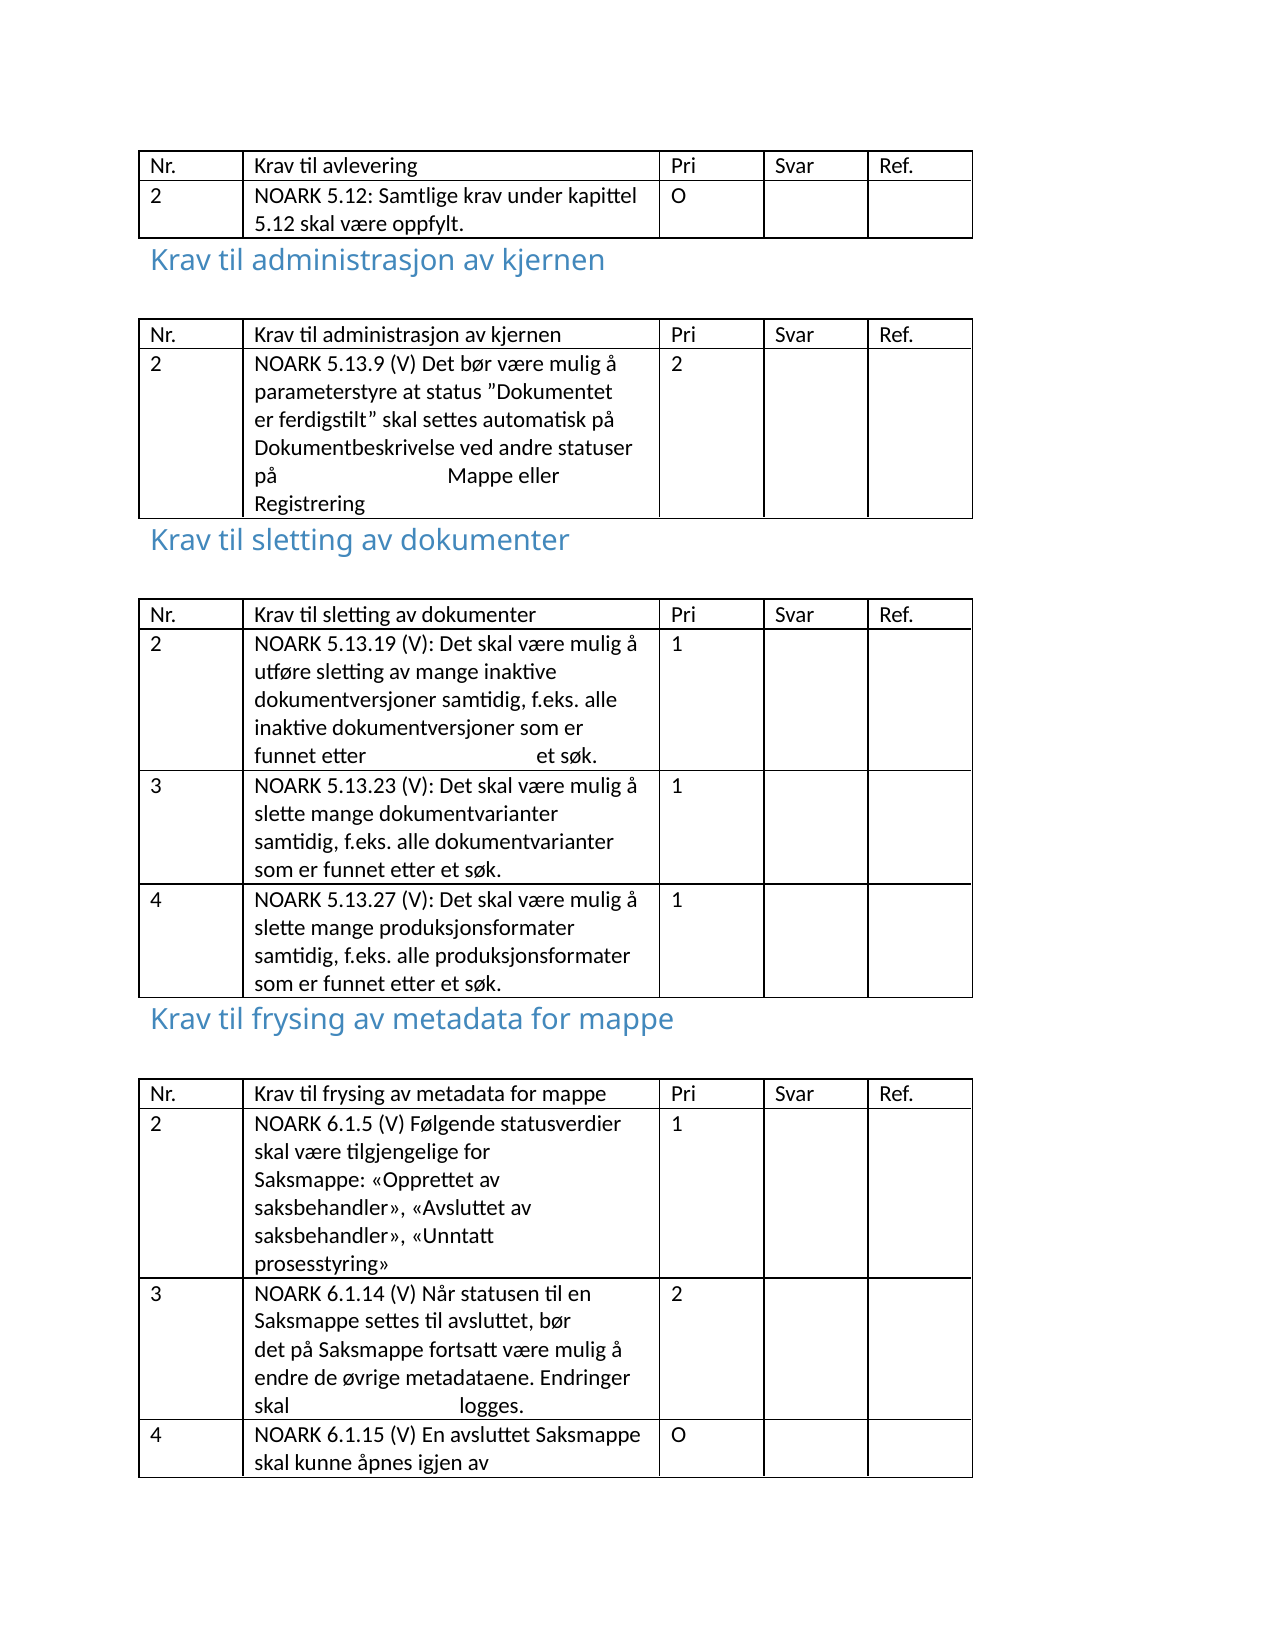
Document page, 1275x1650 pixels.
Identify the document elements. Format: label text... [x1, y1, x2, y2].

table_cell [765, 349, 867, 517]
table_cell 2 [660, 1279, 763, 1419]
table_header Ref. [869, 320, 972, 348]
table_cell NOARK 5.13.19 (V): Det skal være mulig å utføre sletting av mange inaktive dokumentversjoner samtidig, f.eks. alle inaktive dokumentversjoner som er funnet etter et søk. [244, 630, 659, 769]
table_cell [869, 628, 972, 769]
table_cell 4 [140, 1420, 242, 1476]
table_header Svar [765, 152, 867, 179]
table_header Pri [660, 1080, 763, 1107]
table_cell O [660, 181, 763, 237]
table_cell 1 [660, 1109, 763, 1277]
table_cell [765, 1279, 867, 1419]
table_header Nr. [140, 152, 242, 179]
table_header Krav til administrasjon av kjernen [244, 320, 659, 348]
table_header Ref. [869, 1080, 972, 1107]
table_cell 1 [660, 630, 763, 769]
table_cell 3 [140, 1279, 242, 1419]
table_cell [765, 885, 867, 997]
table_cell NOARK 6.1.5 (V) Følgende statusverdier skal være tilgjengelige for Saksmappe: «Opprettet av saksbehandler», «Avsluttet av saksbehandler», «Unntatt prosesstyring» [244, 1109, 659, 1277]
table_cell [869, 1419, 972, 1476]
table_cell [765, 771, 867, 883]
table_cell 1 [660, 771, 763, 883]
table_header Pri [660, 152, 763, 179]
table_header Svar [765, 600, 867, 628]
table_cell [869, 348, 972, 517]
table_cell NOARK 6.1.14 (V) Når statusen til en Saksmappe settes til avsluttet, bør det på Saksmappe fortsatt være mulig å endre de øvrige metadataene. Endringer skal logges. [244, 1279, 659, 1419]
table_cell NOARK 5.13.9 (V) Det bør være mulig å parameterstyre at status ”Dokumentet er ferdigstilt” skal settes automatisk på Dokumentbeskrivelse ved andre statuser på Mappe eller Registrering [244, 349, 659, 517]
table_cell 2 [140, 1109, 242, 1277]
table_cell NOARK 5.12: Samtlige krav under kapittel 5.12 skal være oppfylt. [244, 181, 659, 237]
table_header Svar [765, 320, 867, 348]
table_cell [869, 770, 972, 883]
table_cell 3 [140, 771, 242, 883]
table_cell 2 [660, 349, 763, 517]
table_header Krav til sletting av dokumenter [244, 600, 659, 628]
table_cell [765, 630, 867, 769]
table_cell NOARK 5.13.23 (V): Det skal være mulig å slette mange dokumentvarianter samtidig, f.eks. alle dokumentvarianter som er funnet etter et søk. [244, 771, 659, 883]
table_header Ref. [869, 152, 972, 179]
table_cell O [660, 1420, 763, 1476]
table_header Krav til frysing av metadata for mappe [244, 1080, 659, 1107]
subtitle Krav til frysing av metadata for mappe [150, 998, 1125, 1078]
table_cell [765, 1109, 867, 1277]
table_header Krav til avlevering [244, 152, 659, 179]
table_cell NOARK 5.13.27 (V): Det skal være mulig å slette mange produksjonsformater samtidig, f.eks. alle produksjonsformater som er funnet etter et søk. [244, 885, 659, 997]
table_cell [244, 1420, 659, 1476]
table_header Nr. [140, 1080, 242, 1107]
table_cell 1 [660, 885, 763, 997]
table_cell [869, 180, 972, 237]
table_cell 2 [140, 181, 242, 237]
table_header Nr. [140, 320, 242, 348]
table_cell [869, 1277, 972, 1419]
table_header Nr. [140, 600, 242, 628]
table_cell 2 [140, 630, 242, 769]
table_cell [869, 1108, 972, 1277]
table_header Pri [660, 320, 763, 348]
table_cell 4 [140, 885, 242, 997]
table_cell [765, 181, 867, 237]
subtitle Krav til sletting av dokumenter [150, 519, 1125, 598]
table_header Svar [765, 1080, 867, 1107]
table_cell [869, 883, 972, 997]
table_header Pri [660, 600, 763, 628]
table_cell [765, 1420, 867, 1476]
subtitle Krav til administrasjon av kjernen [150, 239, 1125, 318]
table_cell 2 [140, 349, 242, 517]
table_header Ref. [869, 600, 972, 628]
